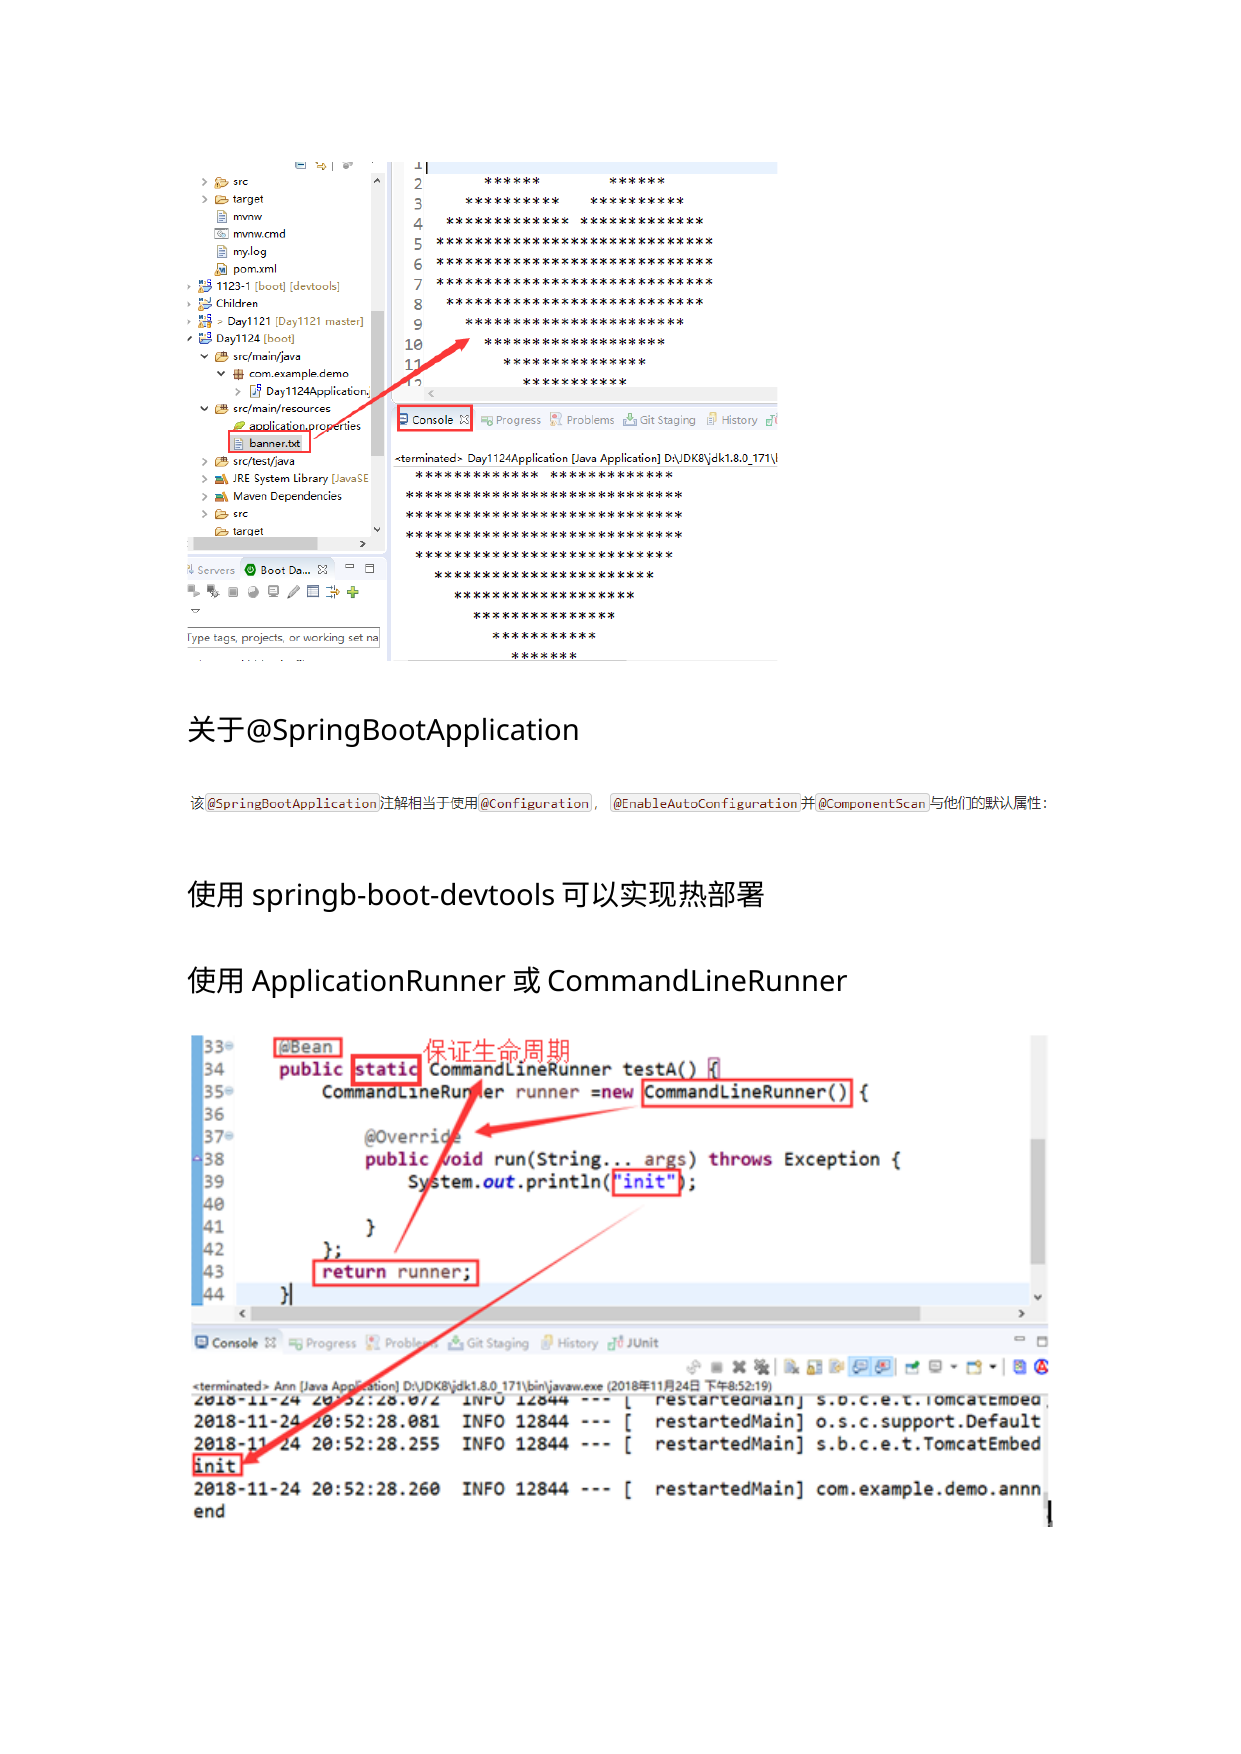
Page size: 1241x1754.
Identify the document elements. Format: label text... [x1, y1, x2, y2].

text 关于@SpringBootApplication [187, 695, 1053, 760]
picture [187, 781, 1053, 817]
picture [187, 162, 778, 661]
text 使用ApplicationRunner或CommandLineRunner [187, 946, 1053, 1011]
text 使用springb-boot-devtools可以实现热部署 [187, 860, 1053, 925]
picture [187, 1032, 1053, 1527]
